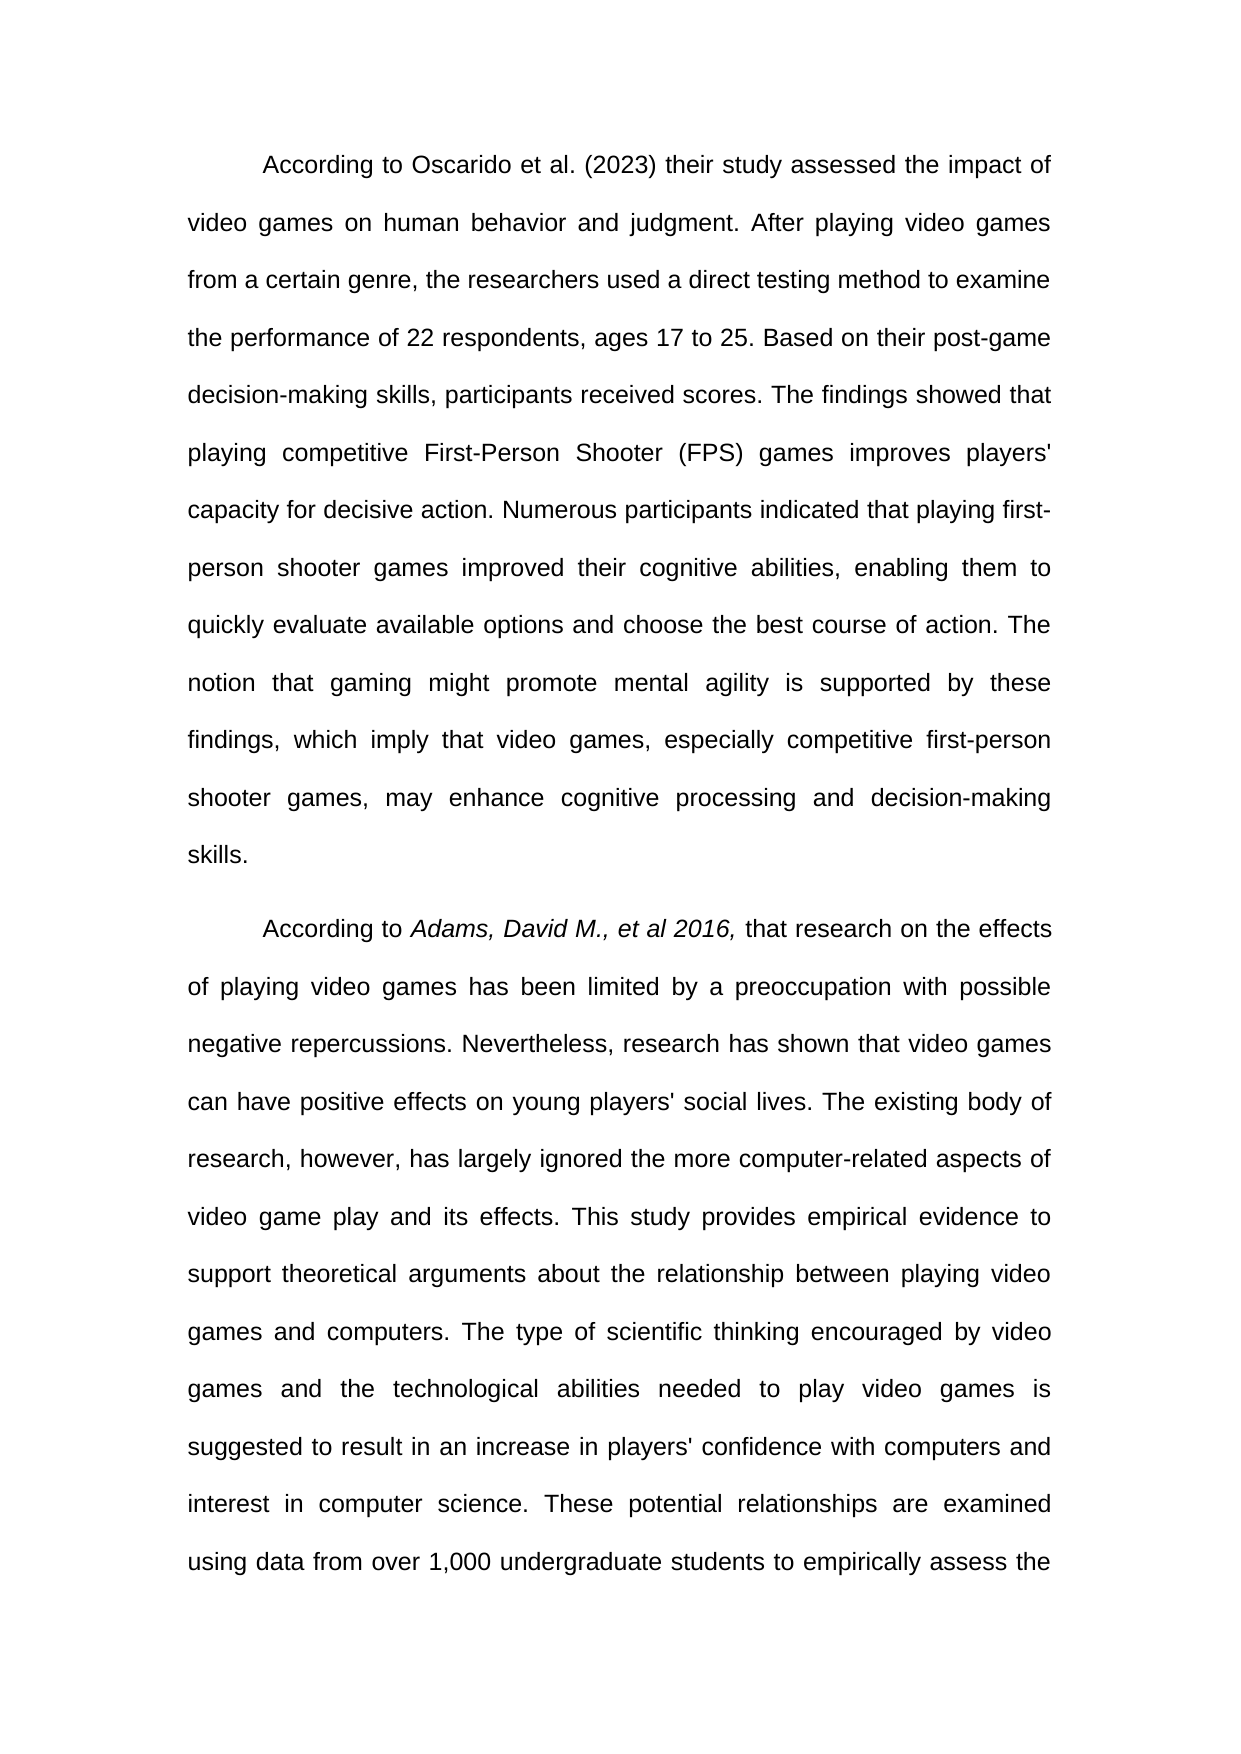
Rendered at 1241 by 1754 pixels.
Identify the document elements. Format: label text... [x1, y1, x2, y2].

text According to Oscarido et al. (2023) their study assessed the impact of video games on human behavior and judgment. After playing video games from a certain genre, the researchers used a direct testing method to examine the performance of 22 respondents, ages 17 to 25. Based on their post-game decision-making skills, participants received scores. The findings showed that playing competitive First-Person Shooter (FPS) games improves players' capacity for decisive action. Numerous participants indicated that playing first-person shooter games improved their cognitive abilities, enabling them to quickly evaluate available options and choose the best course of action. The notion that gaming might promote mental agility is supported by these findings, which imply that video games, especially competitive first-person shooter games, may enhance cognitive processing and decision-making skills. [187, 150, 1053, 869]
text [187, 914, 1053, 1575]
